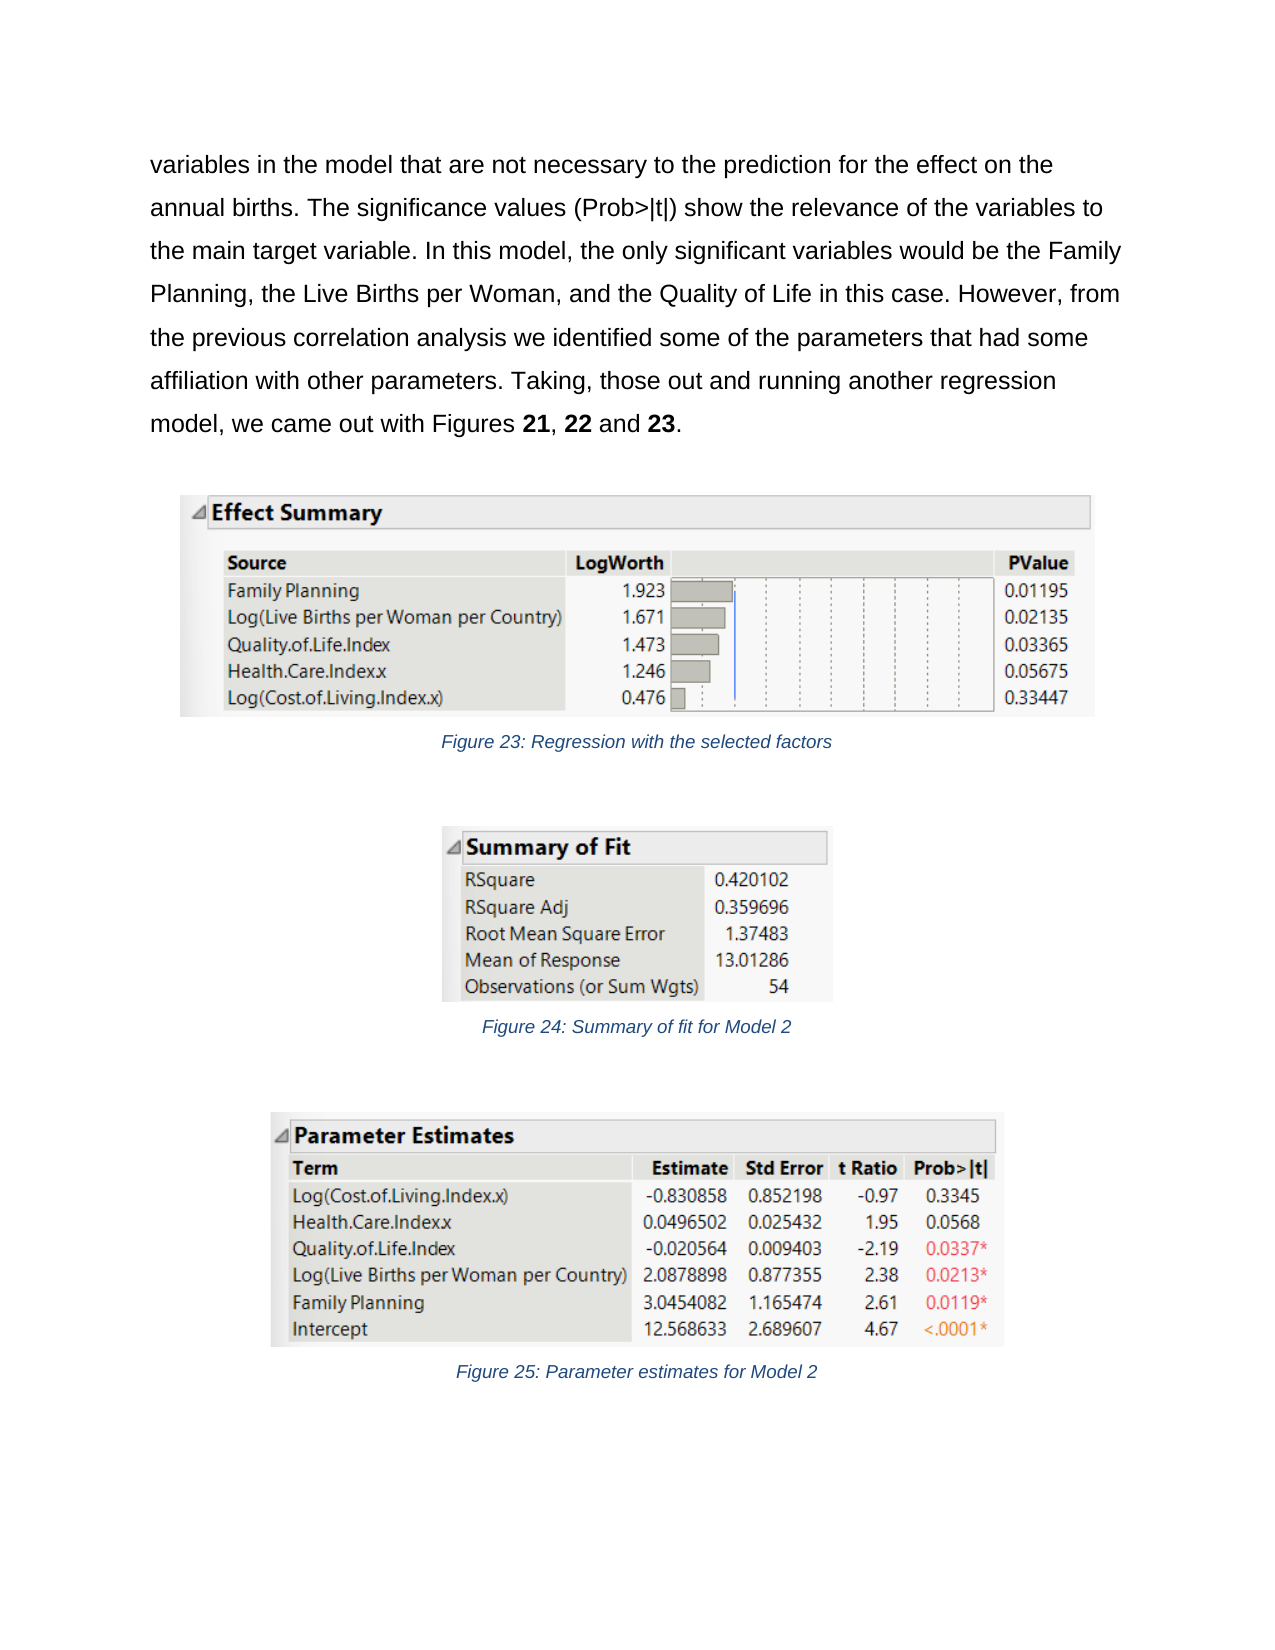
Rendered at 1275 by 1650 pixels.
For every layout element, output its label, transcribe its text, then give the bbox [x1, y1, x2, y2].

text Figure 25: Parameter estimates for Model 2 [150, 1361, 1125, 1382]
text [150, 150, 1125, 437]
text Figure 24: Summary of fit for Model 2 [150, 1016, 1125, 1038]
picture [270, 1112, 1005, 1347]
picture [180, 495, 1095, 717]
picture [441, 826, 834, 1002]
text Figure 23: Regression with the selected factors [150, 731, 1125, 752]
